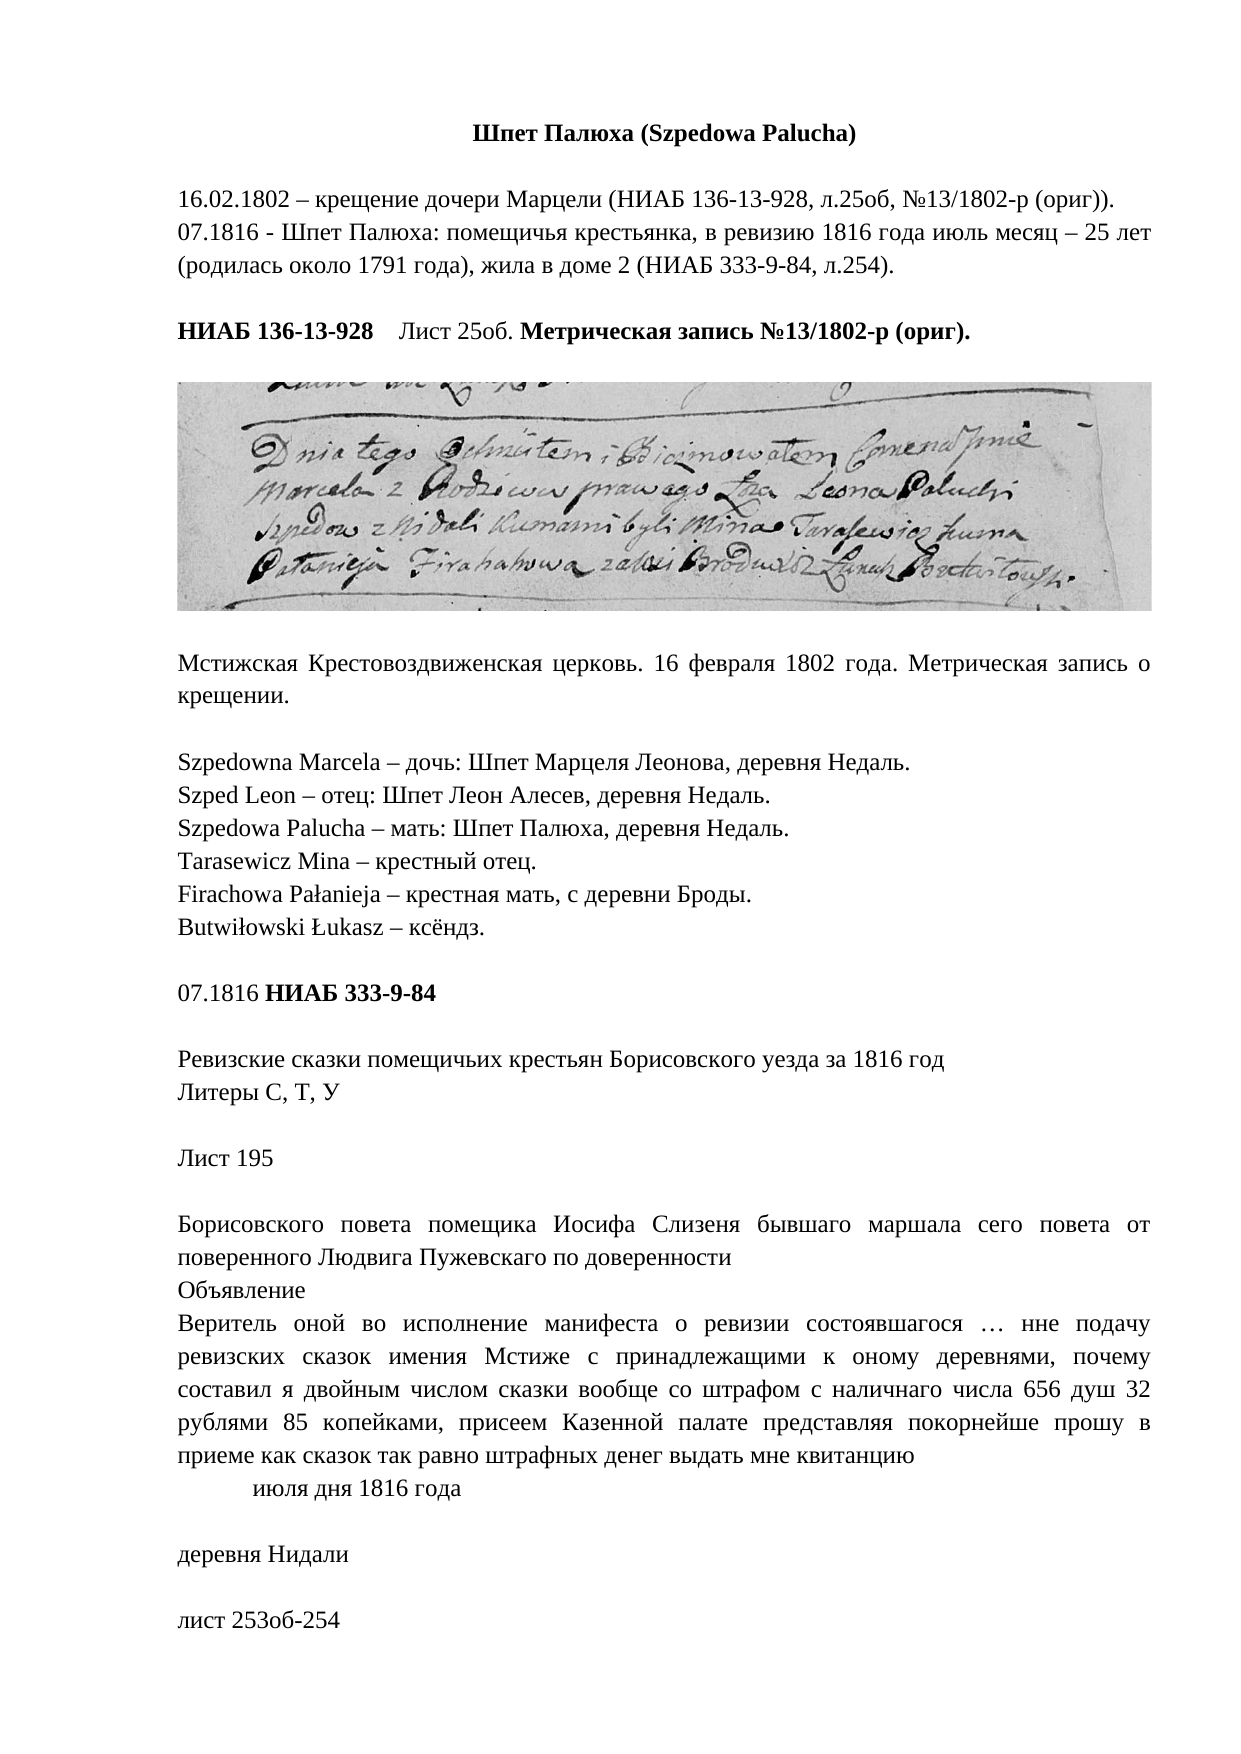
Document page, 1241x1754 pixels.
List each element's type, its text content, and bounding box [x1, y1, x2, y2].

text Ревизские сказки помещичьих крестьян Борисовского уезда за 1816 год [177, 1044, 1152, 1073]
text Szpedowna Marcela – дочь: Шпет Марцеля Леонова, деревня Недаль. [177, 747, 1152, 775]
text Мстижская Крестовоздвиженская церковь. 16 февраля 1802 года. Метрическая запись о крещении. [177, 648, 1152, 709]
text июля дня 1816 года [177, 1473, 1152, 1502]
text Szpedowa Palucha – мать: Шпет Палюха, деревня Недаль. [177, 813, 1152, 841]
text 16.02.1802 – крещение дочери Марцели (НИАБ 136-13-928, л.25об, №13/1802-р (ориг)). [177, 184, 1152, 213]
text деревня Нидали [177, 1539, 1152, 1568]
text Szped Leon – отец: Шпет Леон Алесев, деревня Недаль. [177, 780, 1152, 808]
text Butwiłowski Łukasz – ксёндз. [177, 912, 1152, 941]
text Литеры С, Т, У [177, 1077, 1152, 1106]
text 07.1816 - Шпет Палюха: помещичья крестьянка, в ревизию 1816 года июль месяц – 25 лет (родилась около 1791 года), жила в доме 2 (НИАБ 333-9-84, л.254). [177, 217, 1152, 279]
text Веритель оной во исполнение манифеста о ревизии состоявшагося … нне подачу ревизских сказок имения Мстиже с принадлежащими к оному деревнями, почему составил я двойным числом сказки вообще со штрафом с наличнаго числа 656 душ 32 рублями 85 копейками, присеем Казенной палате представляя покорнейше прошу в приеме как сказок так равно штрафных денег выдать мне квитанцию [177, 1308, 1152, 1469]
text Шпет Палюха (Szpedowa Palucha) [177, 118, 1152, 147]
text 07.1816 НИАБ 333-9-84 [177, 978, 1152, 1007]
text лист 253об-254 [177, 1605, 1152, 1634]
text Tarasewicz Mina – крестный отец. [177, 846, 1152, 874]
text Объявление [177, 1275, 1152, 1304]
text Лист 195 [177, 1143, 1152, 1172]
text Firachowa Pałanieja – крестная мать, с деревни Броды. [177, 879, 1152, 907]
text Борисовского повета помещика Иосифа Слизеня бывшаго маршала сего повета от поверенного Людвига Пужевскаго по доверенности [177, 1209, 1152, 1271]
text НИАБ 136-13-928 Лист 25об. Метрическая запись №13/1802-р (ориг). [177, 316, 1152, 345]
picture [177, 382, 1152, 611]
